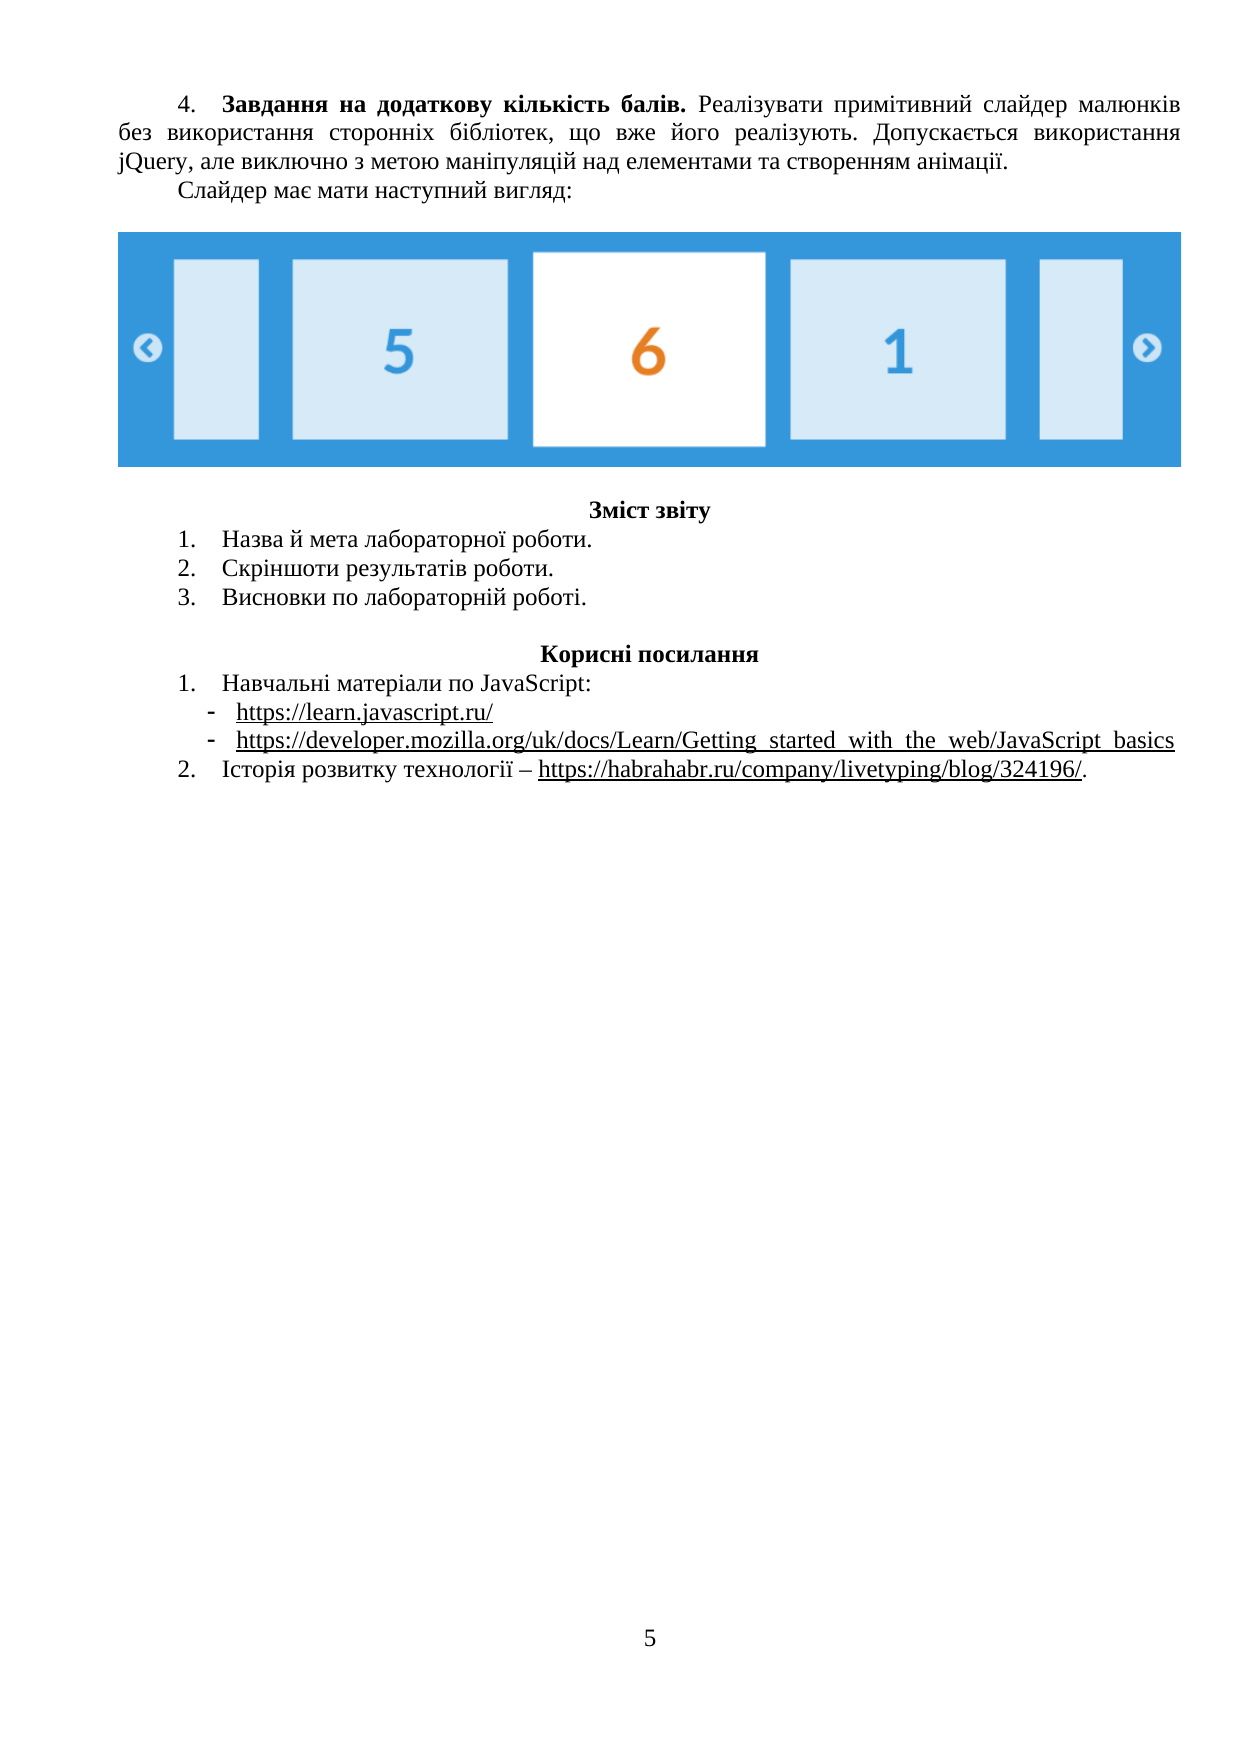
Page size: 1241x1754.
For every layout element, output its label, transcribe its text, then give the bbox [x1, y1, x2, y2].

list https://learn.javascript.ru/ [207, 697, 1181, 725]
picture [118, 232, 1182, 467]
list Навчальні матеріали по JavaScript: [118, 668, 1181, 697]
list https://developer.mozilla.org/uk/docs/Learn/Getting_started_with_the_web/JavaScript_basics [207, 725, 1181, 754]
list Скріншоти результатів роботи. [118, 553, 1181, 582]
list Висновки по лабораторній роботі. [118, 582, 1181, 610]
list Завдання на додаткову кількість балів. Реалізувати примітивний слайдер малюнків без використання сторонніх бібліотек, що вже його реалізують. Допускається використання jQuery, але виключно з метою маніпуляцій над елементами та створенням анімації. [118, 89, 1181, 175]
list Слайдер має мати наступний вигляд: [118, 175, 1181, 204]
list Назва й мета лабораторної роботи. [118, 524, 1181, 553]
text Корисні посилання [118, 639, 1181, 668]
list Історія розвитку технології – https://habrahabr.ru/company/livetyping/blog/324196/. [118, 754, 1181, 783]
text Зміст звіту [118, 495, 1181, 524]
